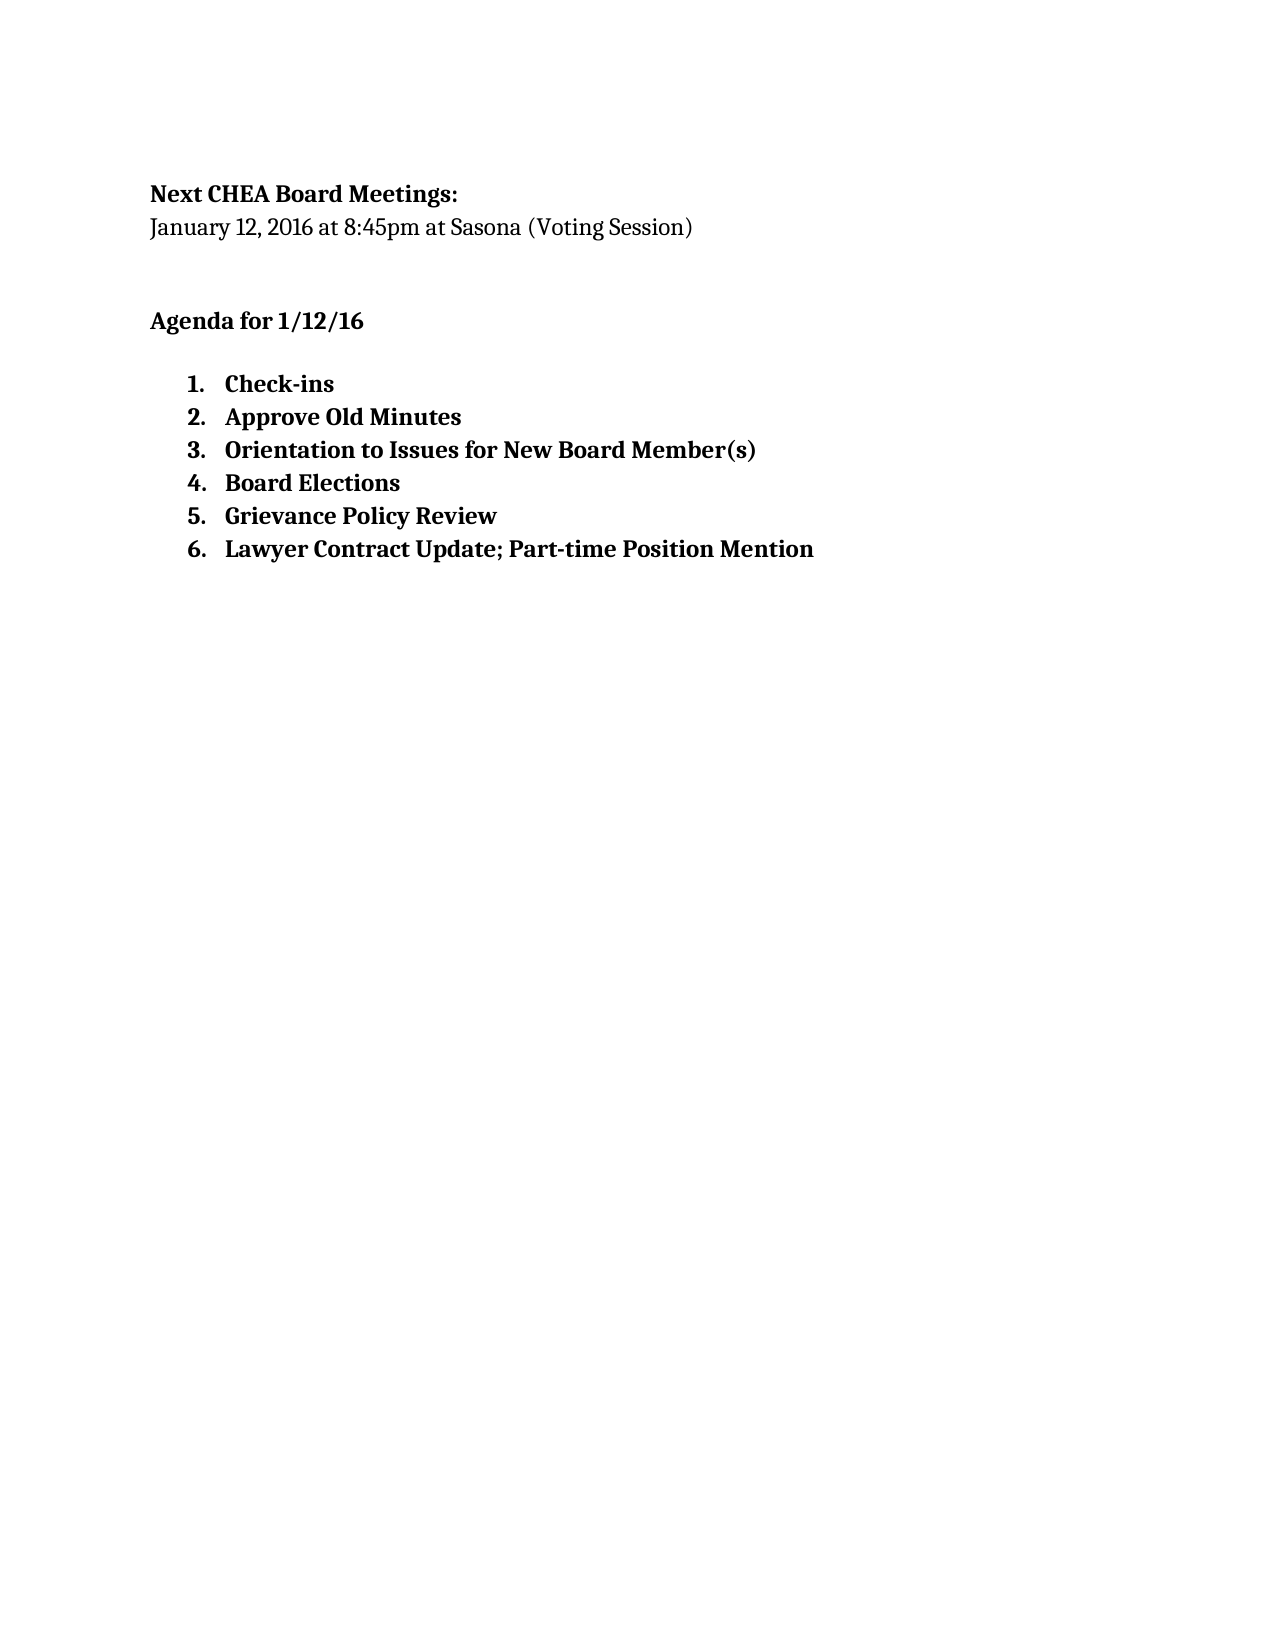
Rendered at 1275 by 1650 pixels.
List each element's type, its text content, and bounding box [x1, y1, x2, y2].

list Grievance Policy Review [187, 502, 1125, 531]
list Orientation to Issues for New Board Member(s) [187, 436, 1125, 465]
text Next CHEA Board Meetings: [150, 180, 1125, 209]
list Lawyer Contract Update; Part-time Position Mention [187, 535, 1125, 564]
text Agenda for 1/12/16 [150, 307, 1125, 335]
list Board Elections [187, 469, 1125, 498]
list Approve Old Minutes [187, 403, 1125, 432]
list Check-ins [187, 370, 1125, 399]
text January 12, 2016 at 8:45pm at Sasona (Voting Session) [150, 213, 1125, 242]
